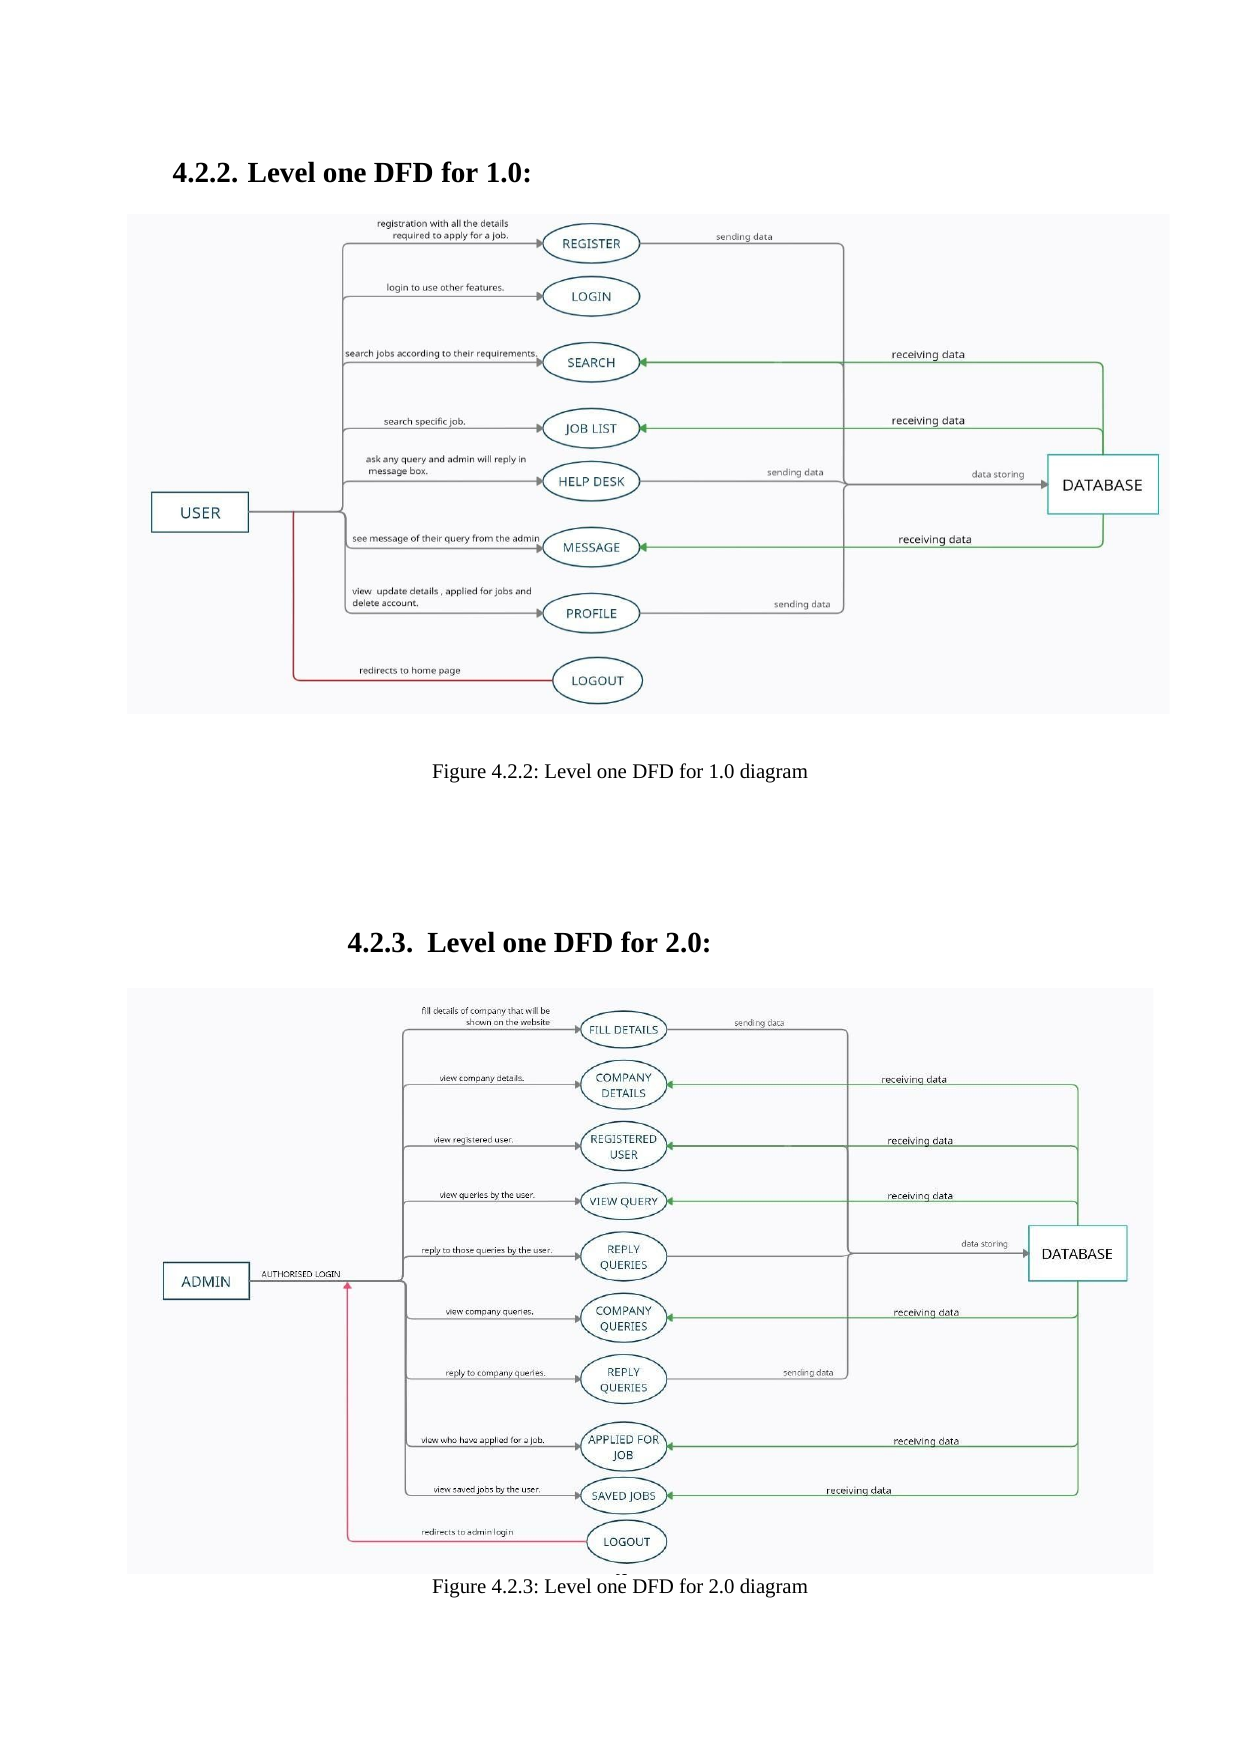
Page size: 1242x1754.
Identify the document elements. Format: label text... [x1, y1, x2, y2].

picture [127, 214, 1170, 714]
text Figure 4.2.2: Level one DFD for 1.0 diagram [432, 759, 1198, 783]
picture [127, 988, 1154, 1574]
subtitle Level one DFD for 2.0: [347, 925, 1198, 958]
text Figure 4.2.3: Level one DFD for 2.0 diagram [432, 984, 1198, 1598]
subtitle Level one DFD for 1.0: [172, 155, 1198, 188]
